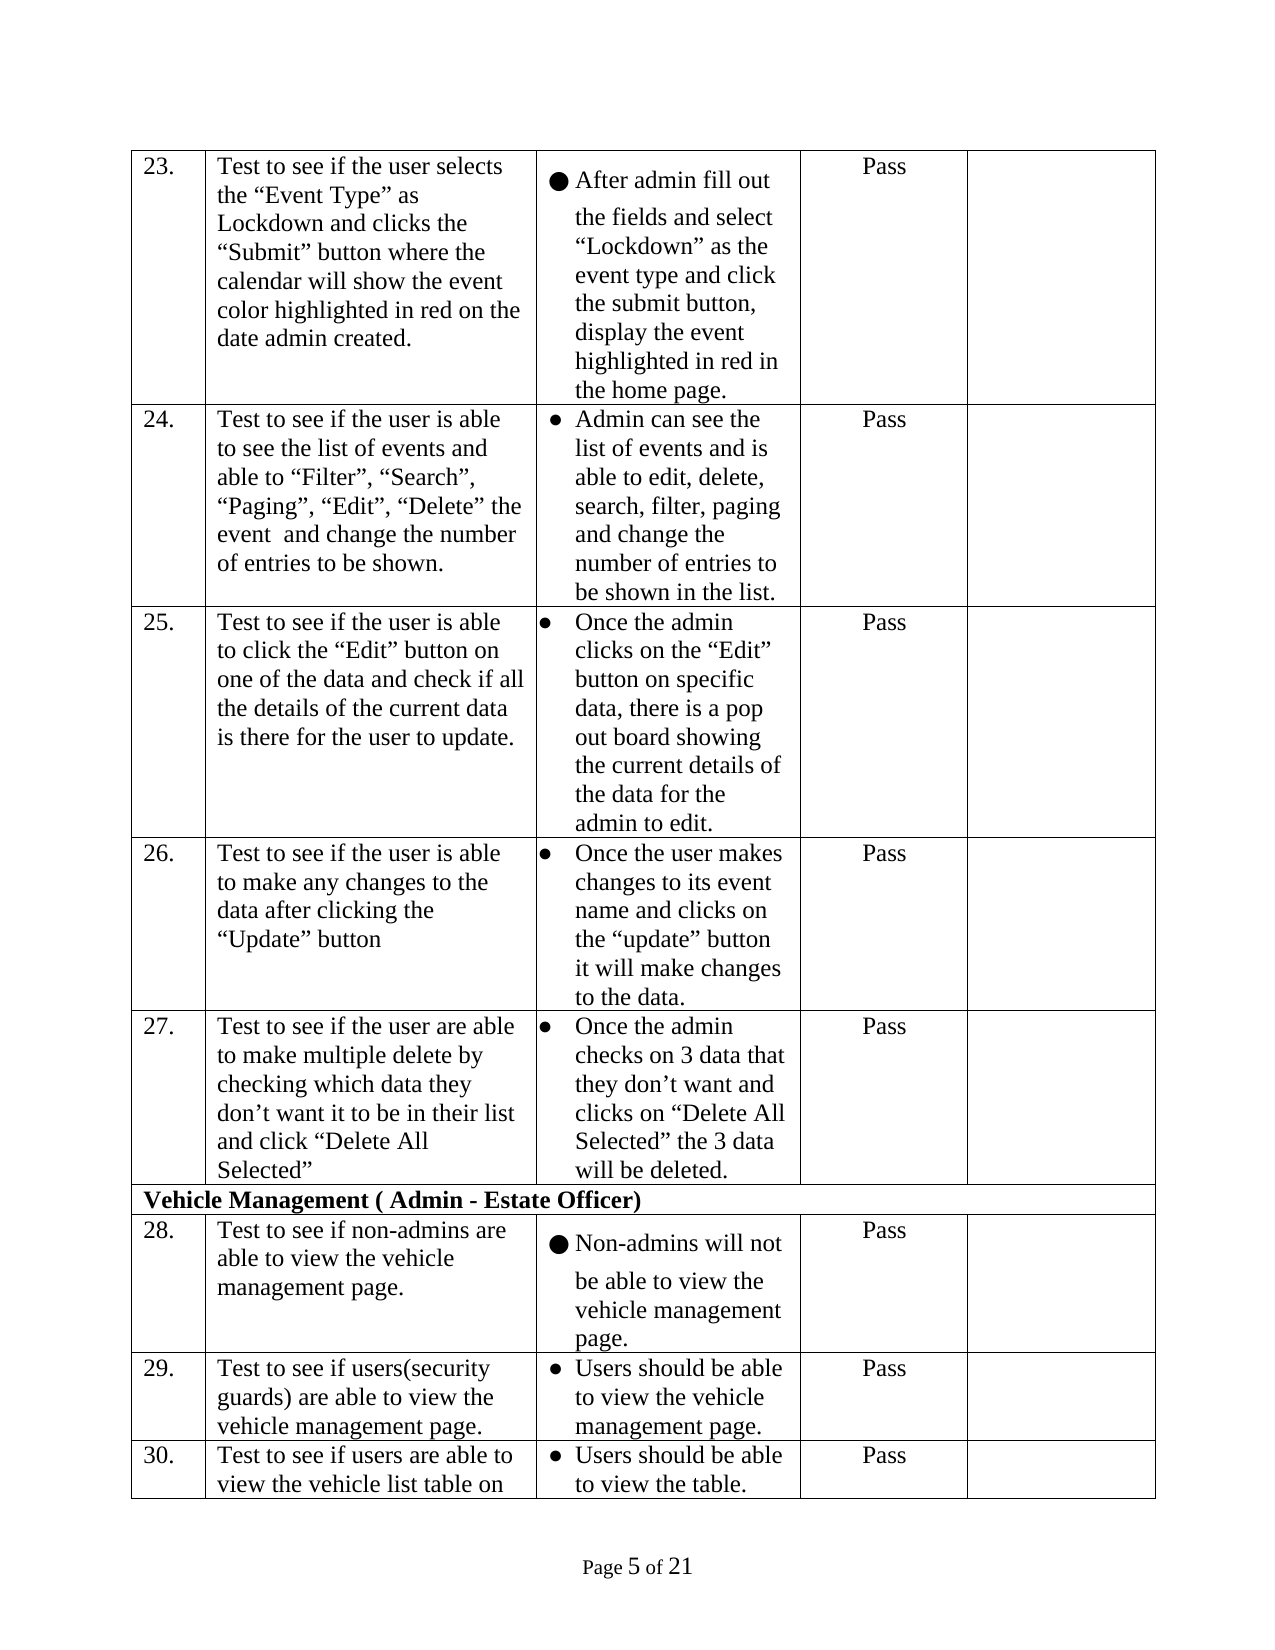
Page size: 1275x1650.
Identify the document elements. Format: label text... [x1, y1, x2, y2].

table_cell Test to see if the user are able to make multiple delete by checking which data they don’t want it to be in their list and click “Delete All Selected” [206, 1011, 536, 1184]
table_cell [132, 151, 205, 403]
table_cell [968, 838, 1155, 1010]
table_cell [968, 405, 1155, 606]
table_cell Users should be able to view the vehicle management page. [537, 1353, 800, 1439]
table_cell [132, 1353, 205, 1439]
table_cell [968, 1441, 1155, 1498]
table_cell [537, 1441, 800, 1498]
table_cell [132, 405, 205, 606]
table_cell After admin fill out the fields and select “Lockdown” as the event type and click the submit button, display the event highlighted in red in the home page. [537, 151, 800, 403]
table_cell Pass [801, 1441, 967, 1498]
table_cell Test to see if the user selects the “Event Type” as Lockdown and clicks the “Submit” button where the calendar will show the event color highlighted in red on the date admin created. [206, 151, 536, 403]
table_cell [968, 1011, 1155, 1184]
table_cell Pass [801, 1011, 967, 1184]
table_cell Once the user makes changes to its event name and clicks on the “update” button it will make changes to the data. [537, 838, 800, 1010]
table_cell [968, 151, 1155, 403]
table_cell [968, 607, 1155, 837]
table_cell Vehicle Management ( Admin - Estate Officer) [132, 1185, 1155, 1214]
table_cell Pass [801, 405, 967, 606]
table_cell [968, 1353, 1155, 1439]
table_cell Once the admin clicks on the “Edit” button on specific data, there is a pop out board showing the current details of the data for the admin to edit. [537, 607, 800, 837]
table_cell [132, 607, 205, 837]
table_cell Non-admins will not be able to view the vehicle management page. [537, 1215, 800, 1352]
table_cell Test to see if the user is able to make any changes to the data after clicking the “Update” button [206, 838, 536, 1010]
table_cell Admin can see the list of events and is able to edit, delete, search, filter, paging and change the number of entries to be shown in the list. [537, 405, 800, 606]
table_cell Once the admin checks on 3 data that they don’t want and clicks on “Delete All Selected” the 3 data will be deleted. [537, 1011, 800, 1184]
table_cell Pass [801, 838, 967, 1010]
table_cell Test to see if the user is able to see the list of events and able to “Filter”, “Search”, “Paging”, “Edit”, “Delete” the event and change the number of entries to be shown. [206, 405, 536, 606]
table_cell [132, 1215, 205, 1352]
table_cell Pass [801, 1353, 967, 1439]
table_cell Test to see if users(security guards) are able to view the vehicle management page. [206, 1353, 536, 1439]
table_cell Test to see if the user is able to click the “Edit” button on one of the data and check if all the details of the current data is there for the user to update. [206, 607, 536, 837]
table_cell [206, 1441, 536, 1498]
table_cell Test to see if non-admins are able to view the vehicle management page. [206, 1215, 536, 1352]
table_cell [132, 1011, 205, 1184]
table_cell [132, 1441, 205, 1498]
table_cell Pass [801, 607, 967, 837]
table_cell [132, 838, 205, 1010]
table_cell [968, 1215, 1155, 1352]
table_cell Pass [801, 1215, 967, 1352]
table_cell Pass [801, 151, 967, 403]
